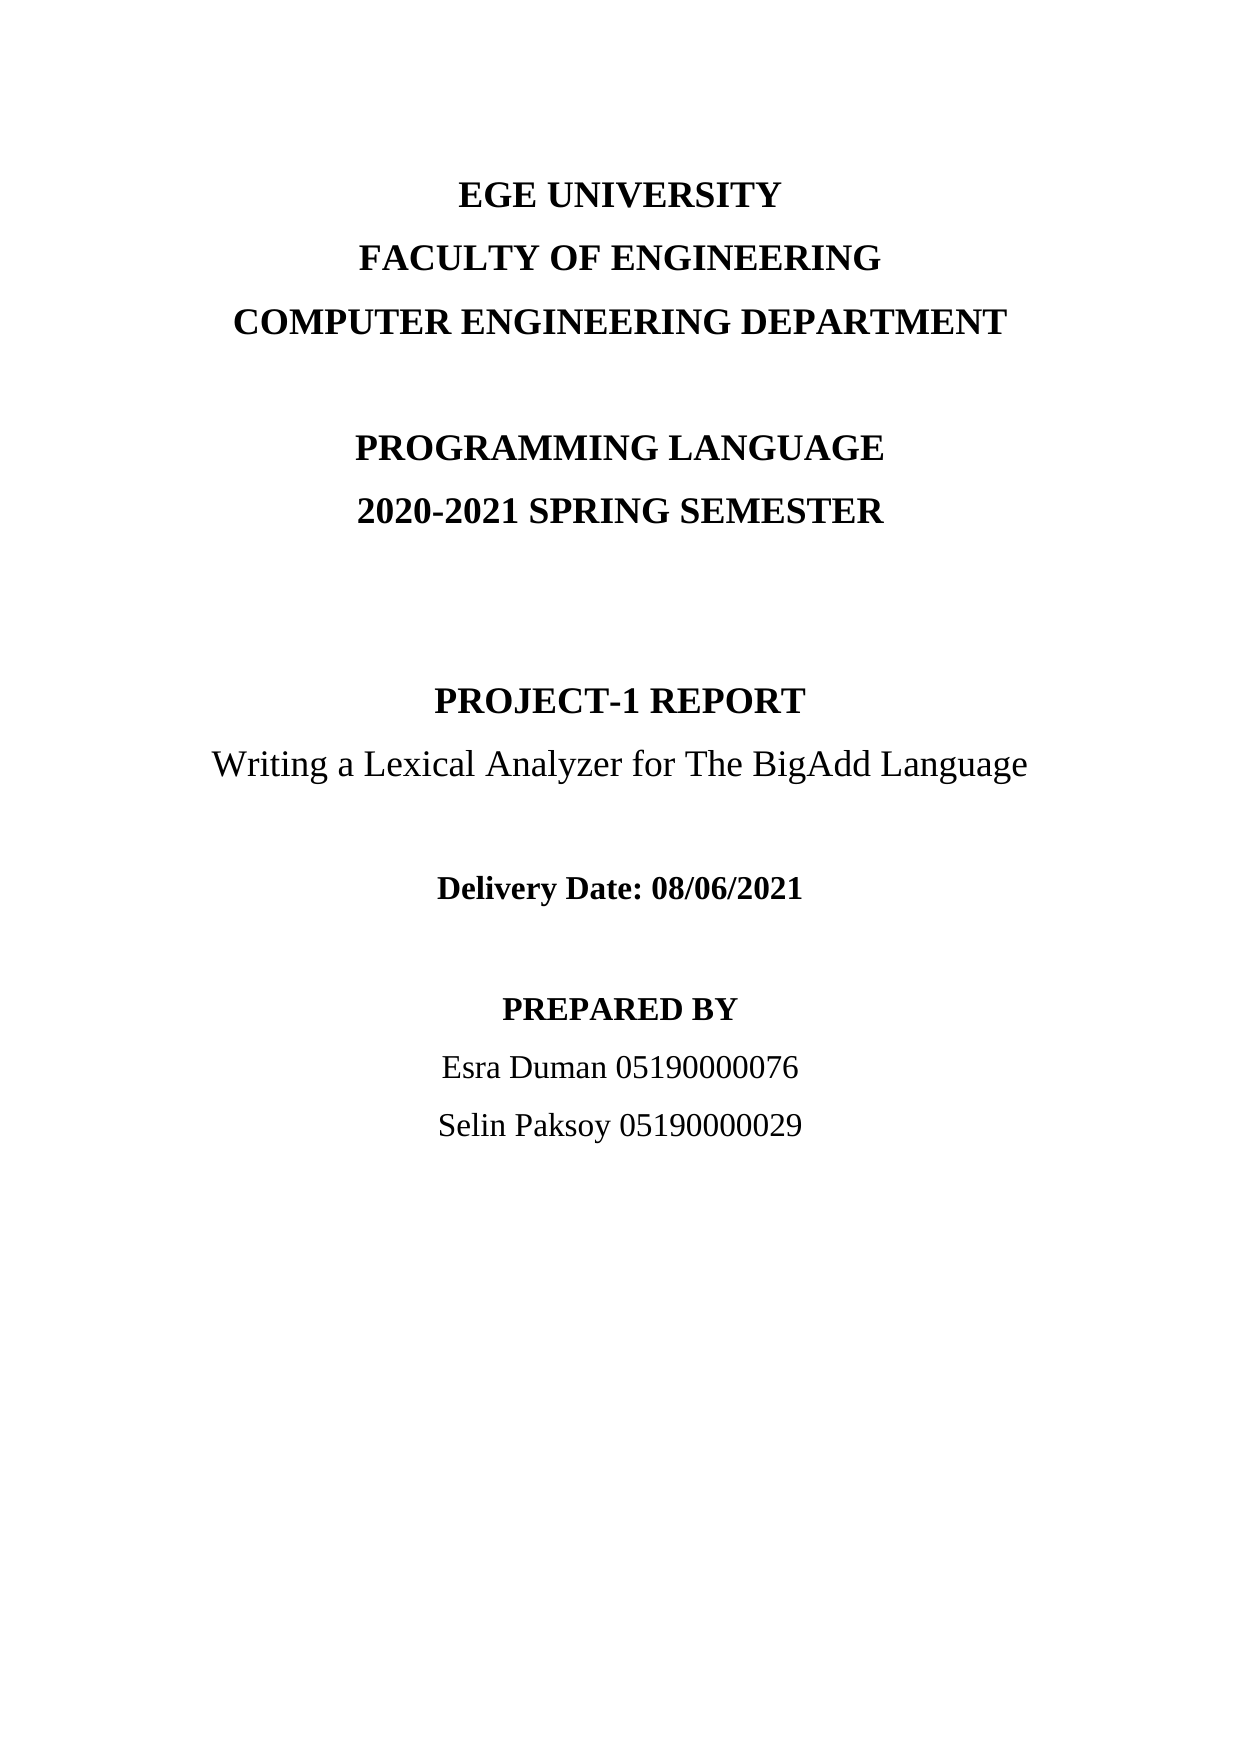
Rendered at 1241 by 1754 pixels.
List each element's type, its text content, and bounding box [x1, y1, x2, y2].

text EGE UNIVERSITY [148, 173, 1093, 216]
text Selin Paksoy 05190000029 [148, 1105, 1093, 1144]
text Writing a Lexical Analyzer for The BigAdd Language [148, 742, 1093, 785]
text COMPUTER ENGINEERING DEPARTMENT [148, 299, 1093, 342]
text PROJECT-1 REPORT [148, 678, 1093, 722]
text Delivery Date: 08/06/2021 [148, 868, 1093, 906]
text 2020-2021 SPRING SEMESTER [148, 489, 1093, 532]
text PREPARED BY [148, 989, 1093, 1028]
text Esra Duman 05190000076 [148, 1047, 1093, 1086]
text PROGRAMMING LANGUAGE [148, 426, 1093, 469]
text FACULTY OF ENGINEERING [148, 236, 1093, 279]
